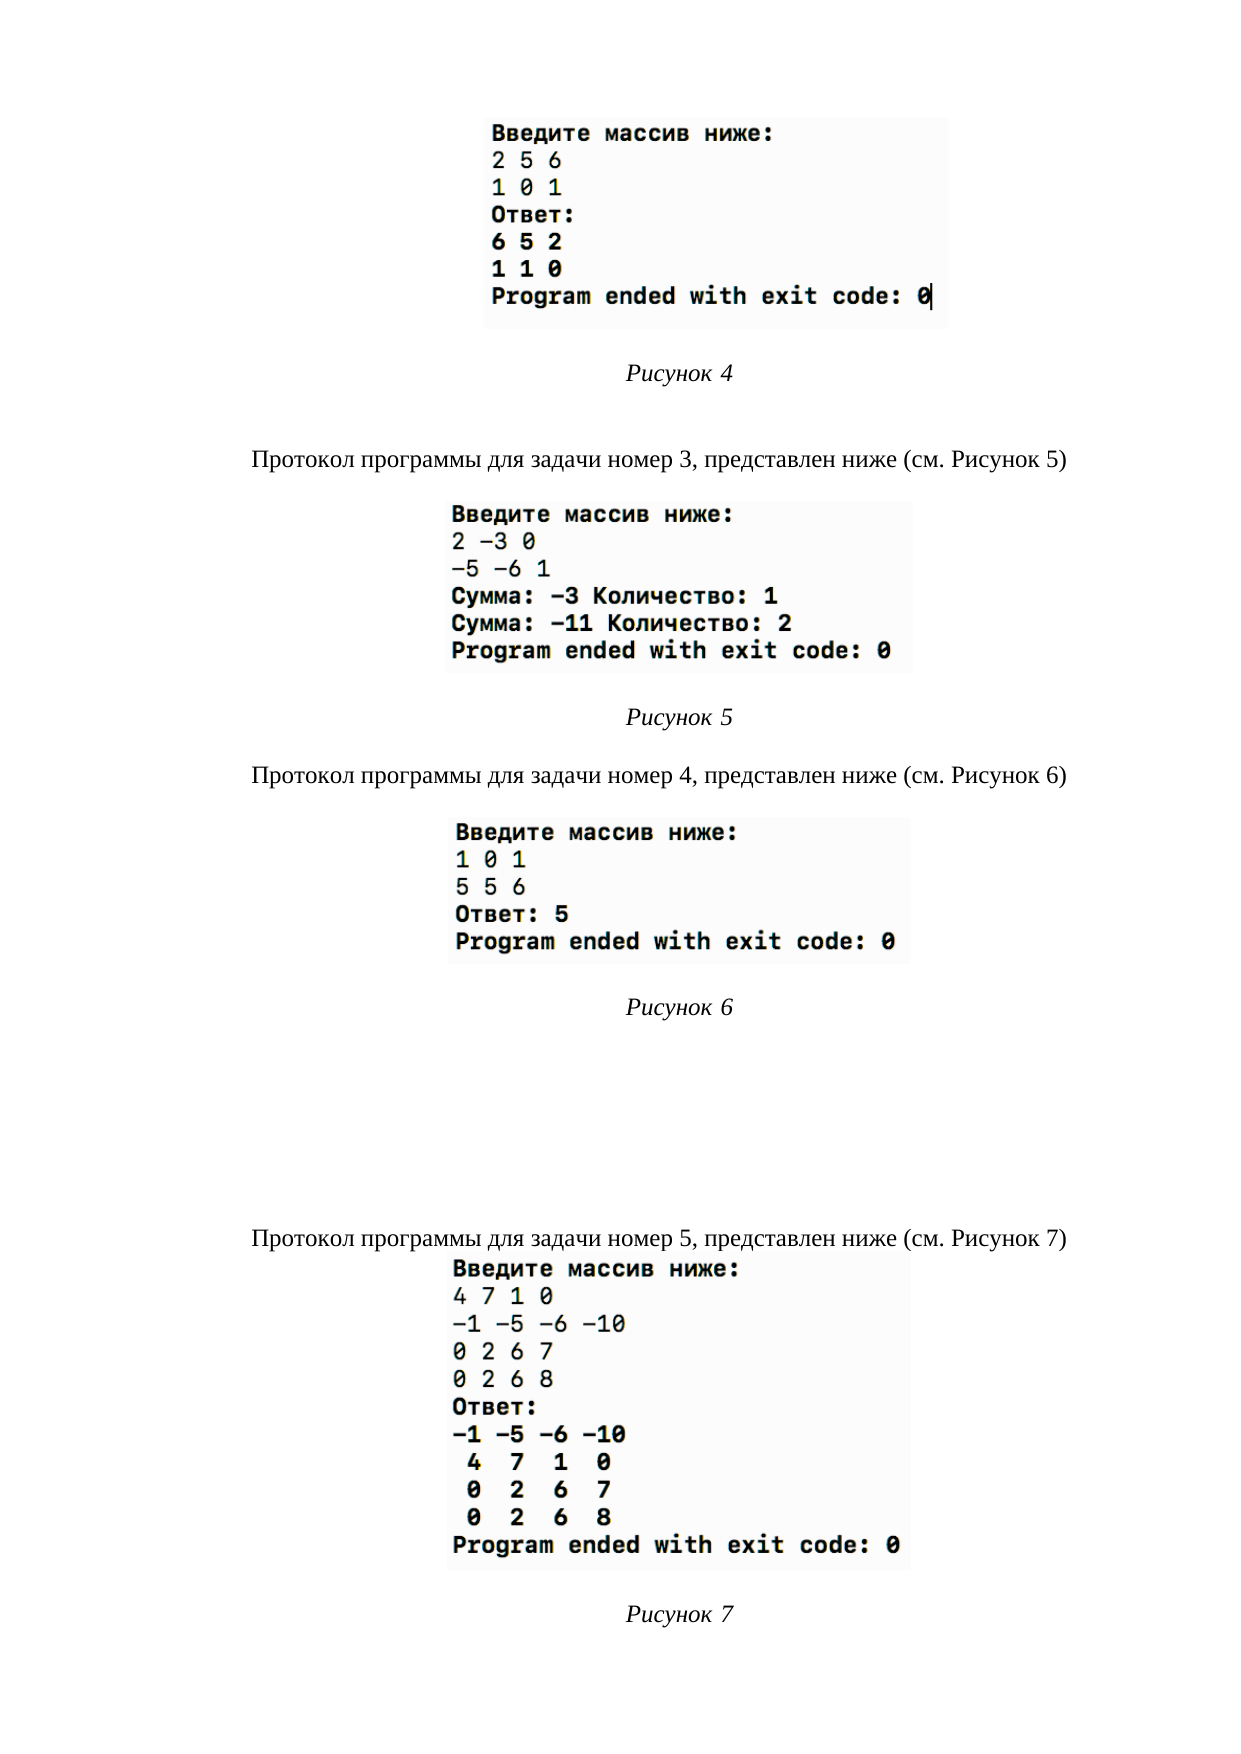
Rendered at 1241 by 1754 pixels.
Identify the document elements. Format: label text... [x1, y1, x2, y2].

text Рисунок 5 [177, 702, 1181, 731]
text Рисунок 4 [177, 358, 1181, 386]
text Рисунок 7 [177, 1599, 1181, 1627]
text Протокол программы для задачи номер 5, представлен ниже (см. Рисунок 7) [251, 1223, 1181, 1251]
text Рисунок 6 [177, 992, 1181, 1021]
picture [445, 501, 913, 673]
text Протокол программы для задачи номер 3, представлен ниже (см. Рисунок 5) [251, 444, 1181, 473]
picture [447, 1251, 912, 1570]
text Протокол программы для задачи номер 4, представлен ниже (см. Рисунок 6) [251, 760, 1181, 788]
picture [483, 118, 949, 329]
picture [447, 817, 911, 964]
